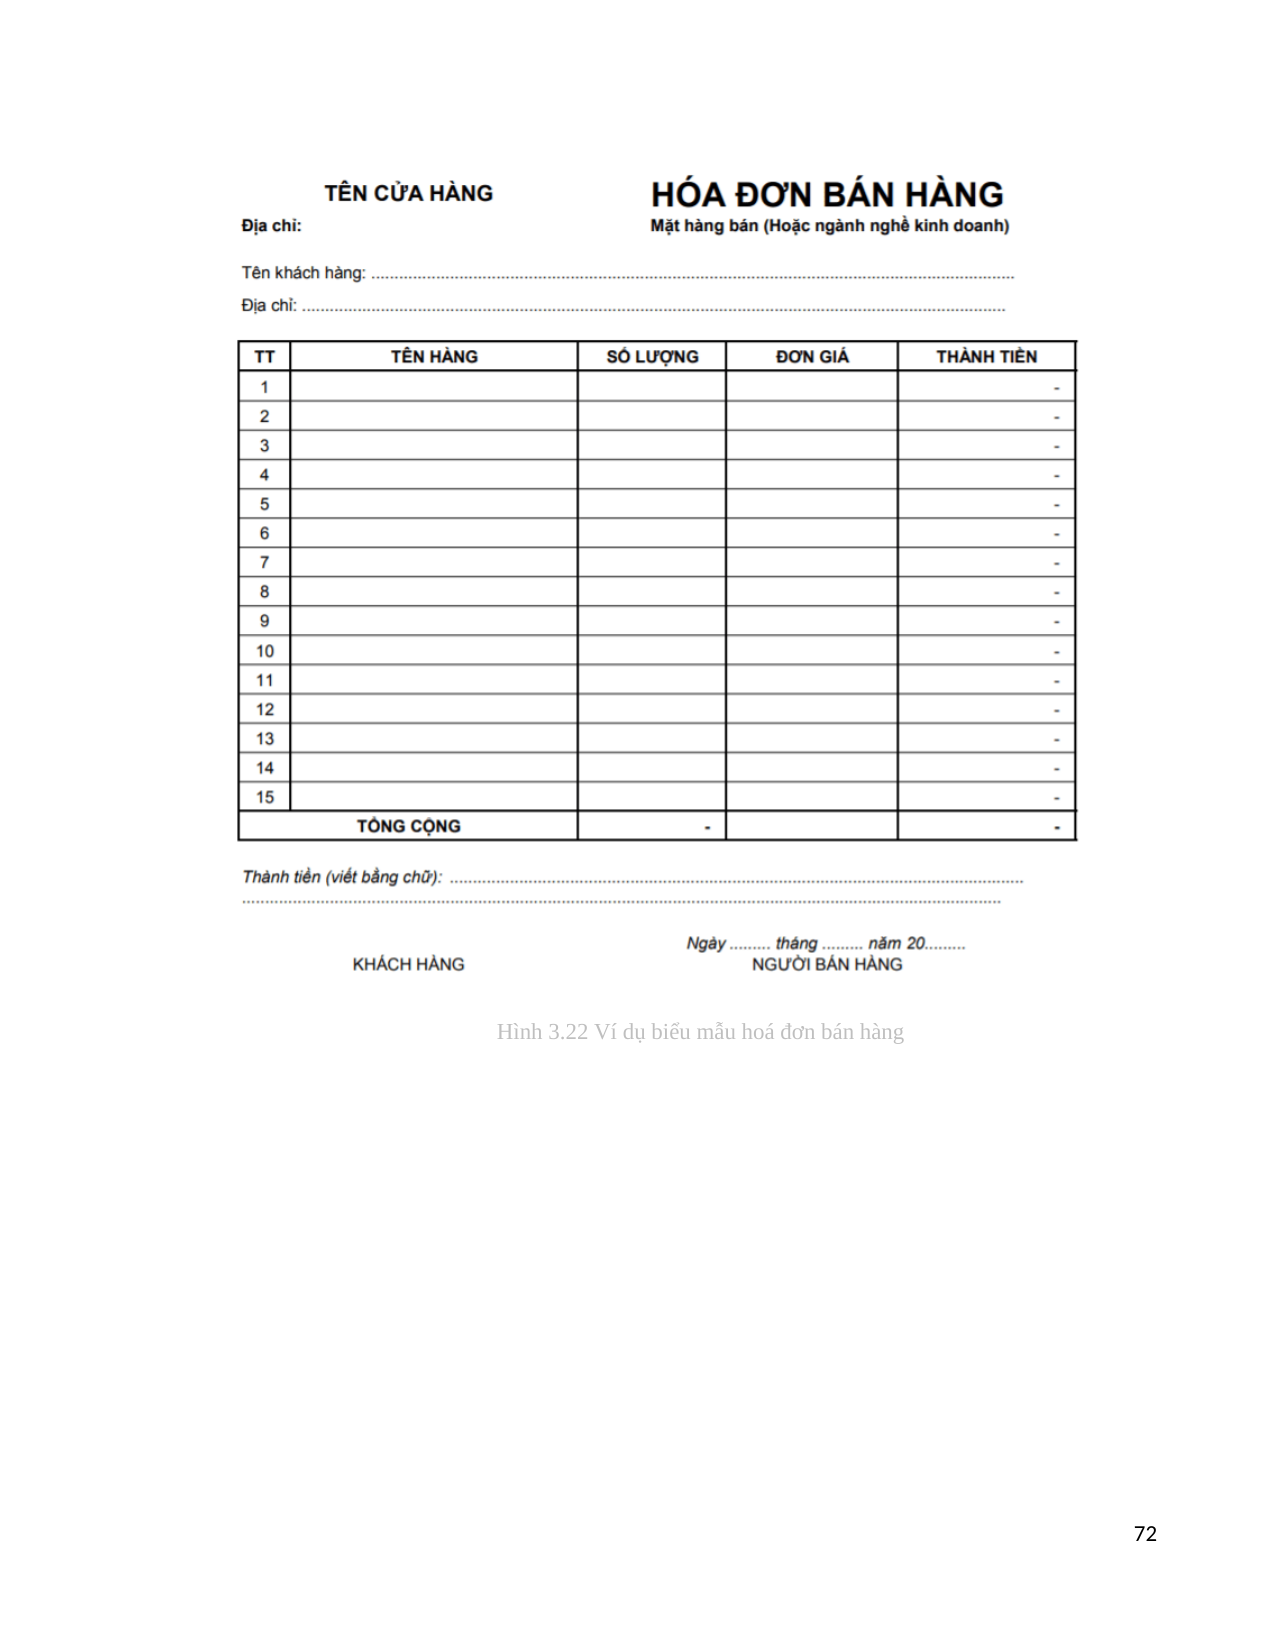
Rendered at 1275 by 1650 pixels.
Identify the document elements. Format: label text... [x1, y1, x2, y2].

text Hình 3.22 Ví dụ biểu mẫu hoá đơn bán hàng [244, 1018, 1157, 1044]
picture [206, 147, 1157, 999]
